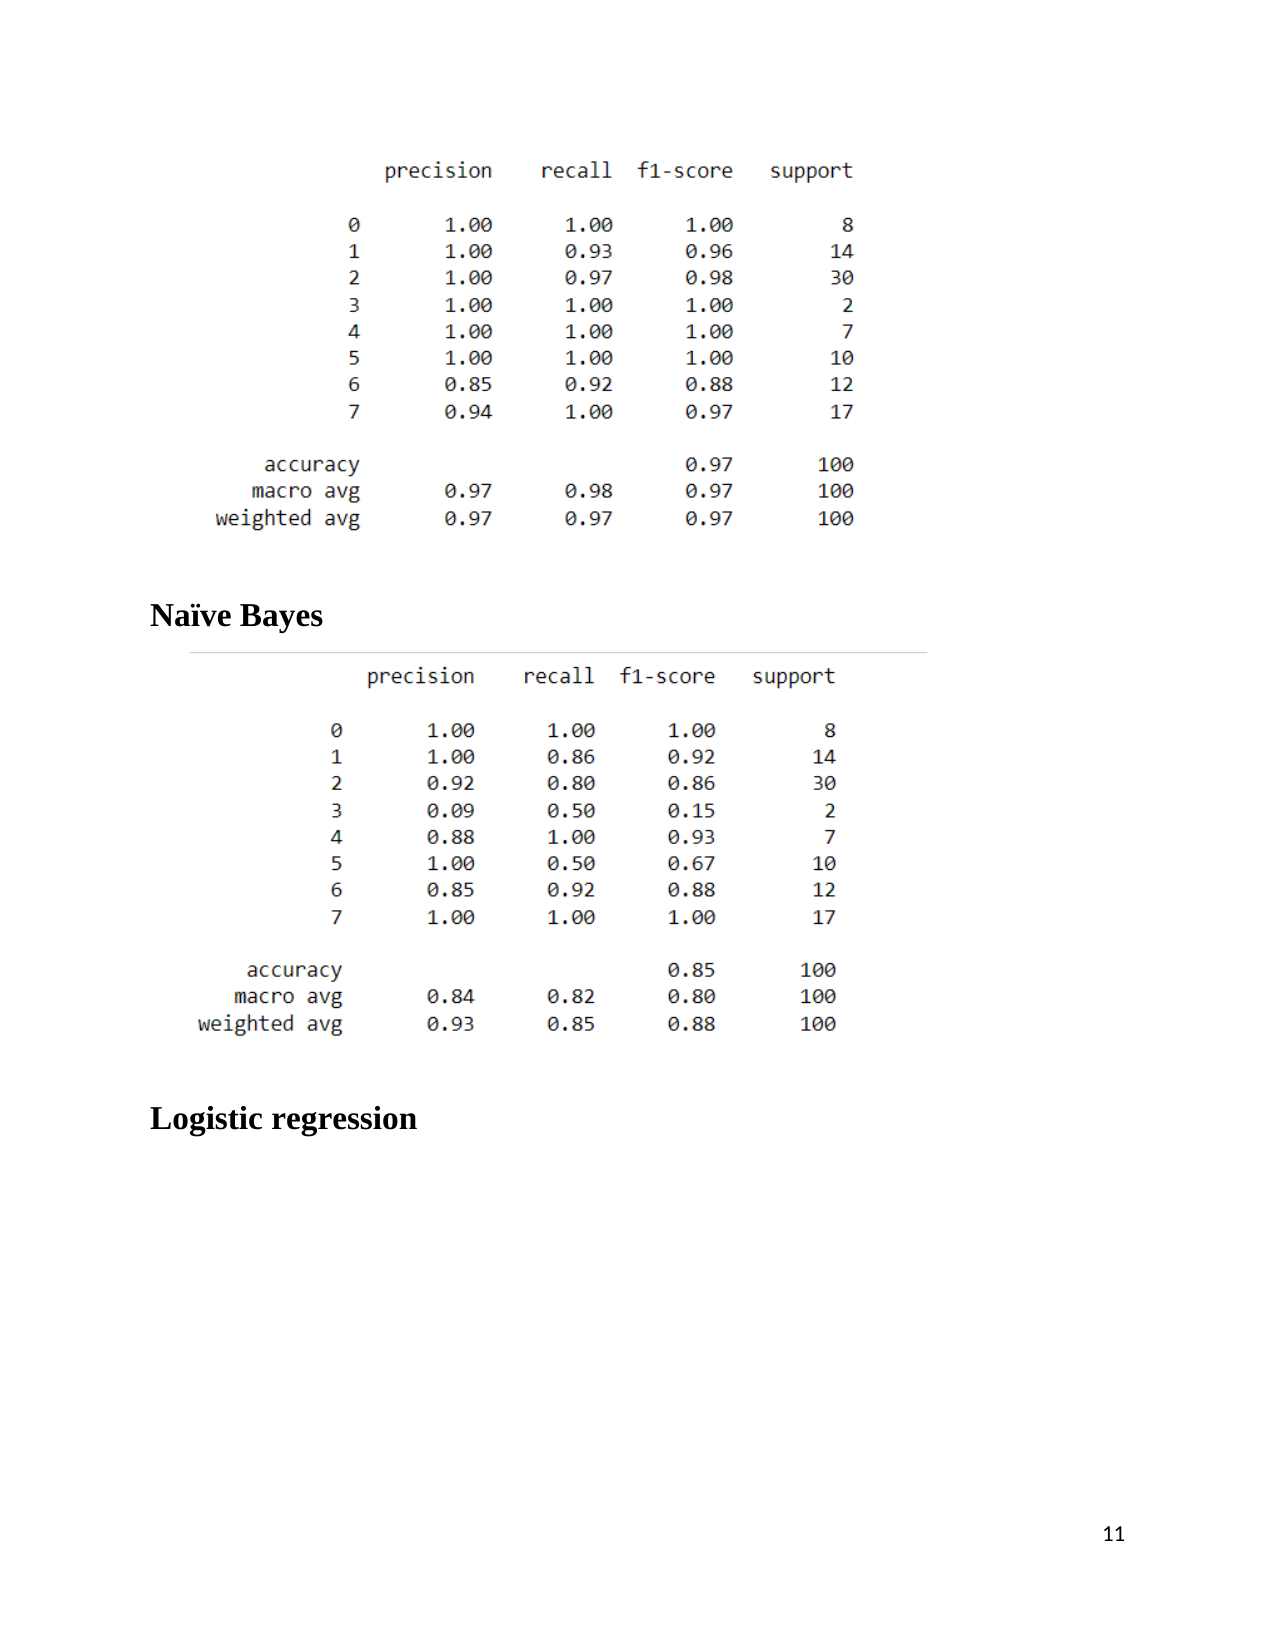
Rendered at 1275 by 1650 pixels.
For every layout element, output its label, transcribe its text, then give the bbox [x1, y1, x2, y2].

text Naïve Bayes [150, 596, 1125, 634]
picture [150, 652, 928, 1080]
text Logistic regression [150, 1098, 1125, 1136]
picture [150, 150, 942, 578]
